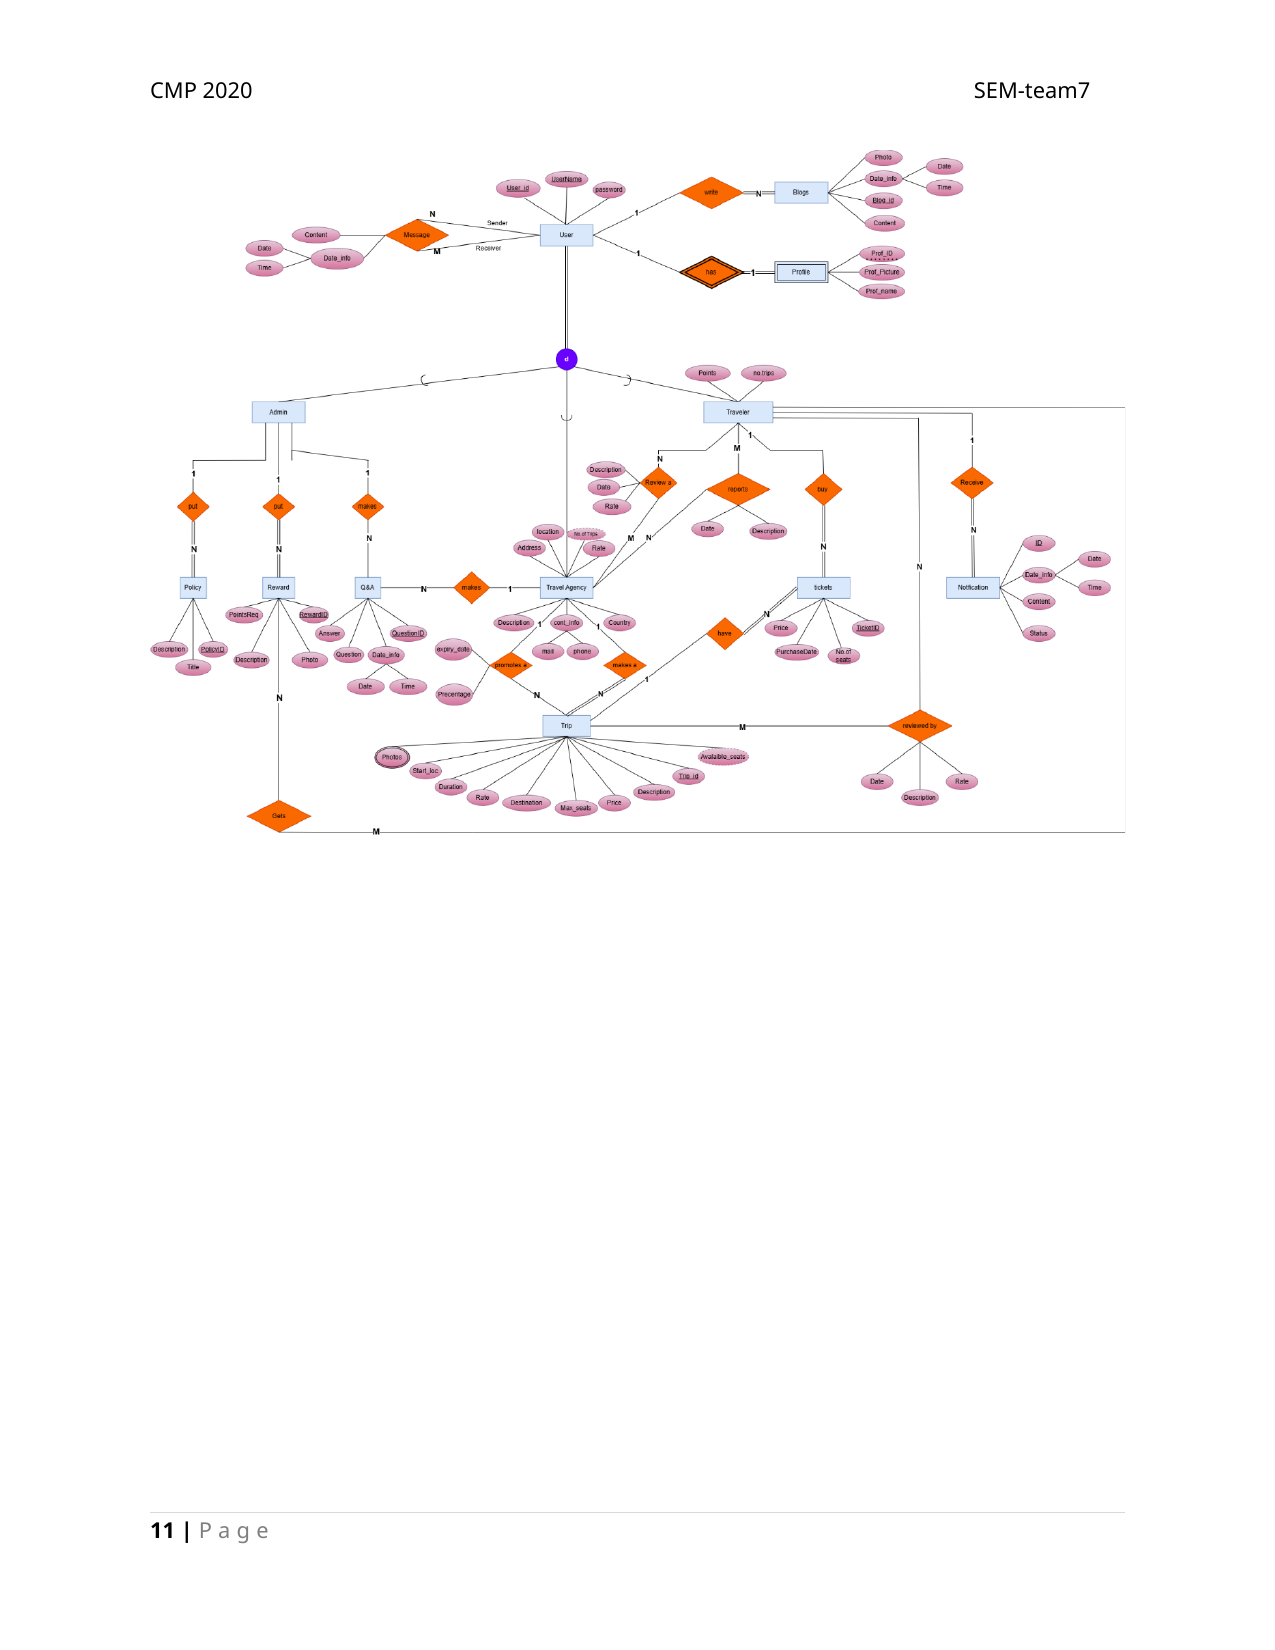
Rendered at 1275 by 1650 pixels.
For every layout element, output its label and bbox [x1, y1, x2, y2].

picture [150, 150, 1125, 837]
